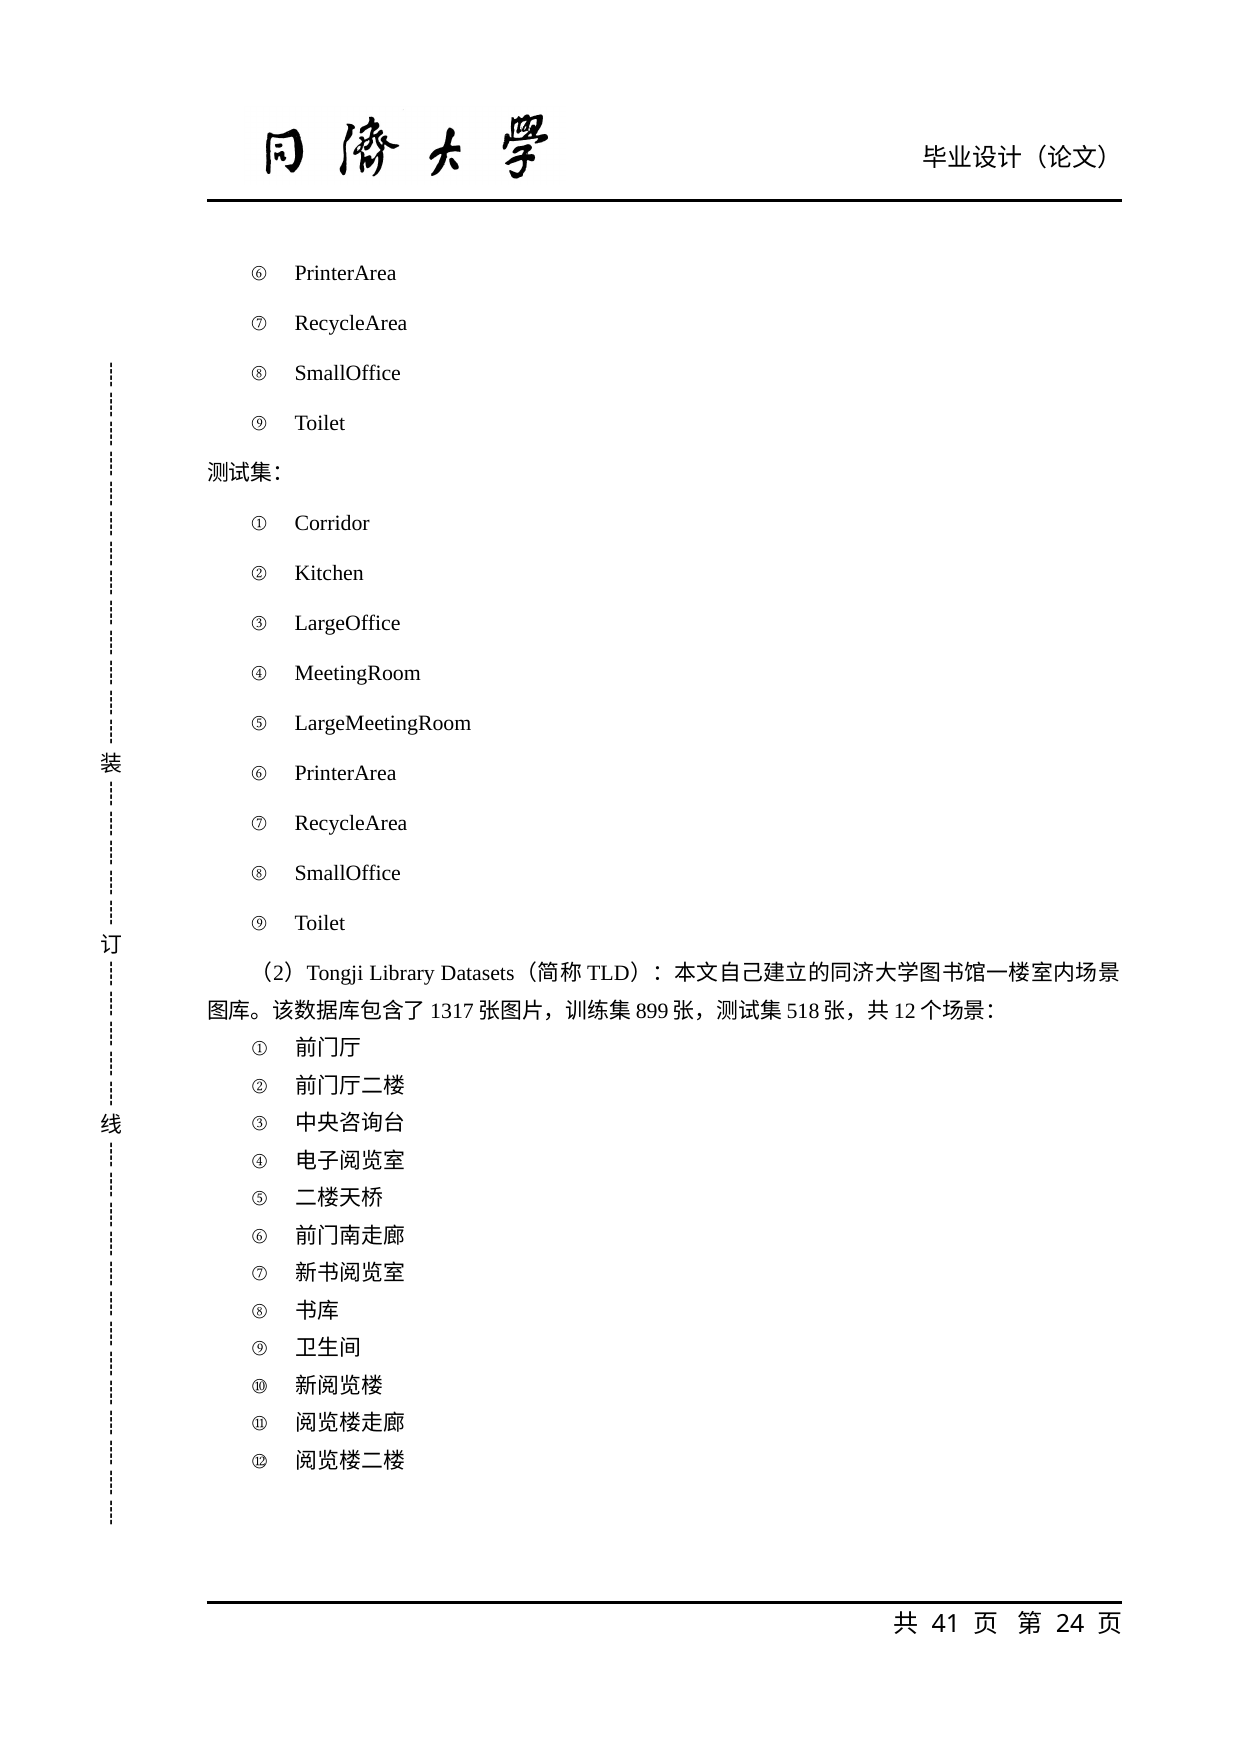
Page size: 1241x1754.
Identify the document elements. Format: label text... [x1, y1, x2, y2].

list Kitchen [251, 551, 1122, 588]
list LargeOffice [251, 601, 1122, 638]
list 新阅览楼 [251, 1363, 1122, 1401]
list Toilet [251, 901, 1122, 938]
list 前门厅二楼 [251, 1063, 1122, 1101]
list RecycleArea [251, 801, 1122, 838]
list RecycleArea [251, 301, 1122, 338]
picture [244, 106, 566, 185]
list 新书阅览室 [251, 1251, 1122, 1288]
list 书库 [251, 1288, 1122, 1326]
list 前门厅 [251, 1026, 1122, 1063]
list 卫生间 [251, 1326, 1122, 1363]
list 前门南走廊 [251, 1213, 1122, 1251]
list 电子阅览室 [251, 1138, 1122, 1176]
text （2）Tongji Library Datasets（简称TLD）：本文自己建立的同济大学图书馆一楼室内场景图库。该数据库包含了1317张图片，训练集899张，测试集518张，共12个场景： [207, 951, 1122, 1026]
list LargeMeetingRoom [251, 701, 1122, 738]
list 阅览楼走廊 [251, 1401, 1122, 1438]
list 二楼天桥 [251, 1176, 1122, 1213]
list MeetingRoom [251, 651, 1122, 688]
list PrinterArea [251, 751, 1122, 788]
list Toilet [251, 401, 1122, 438]
list SmallOffice [251, 851, 1122, 888]
list 中央咨询台 [251, 1101, 1122, 1138]
list SmallOffice [251, 351, 1122, 388]
list Corridor [251, 501, 1122, 538]
list 阅览楼二楼 [251, 1438, 1122, 1476]
list PrinterArea [251, 251, 1122, 288]
text 测试集： [207, 451, 1122, 488]
